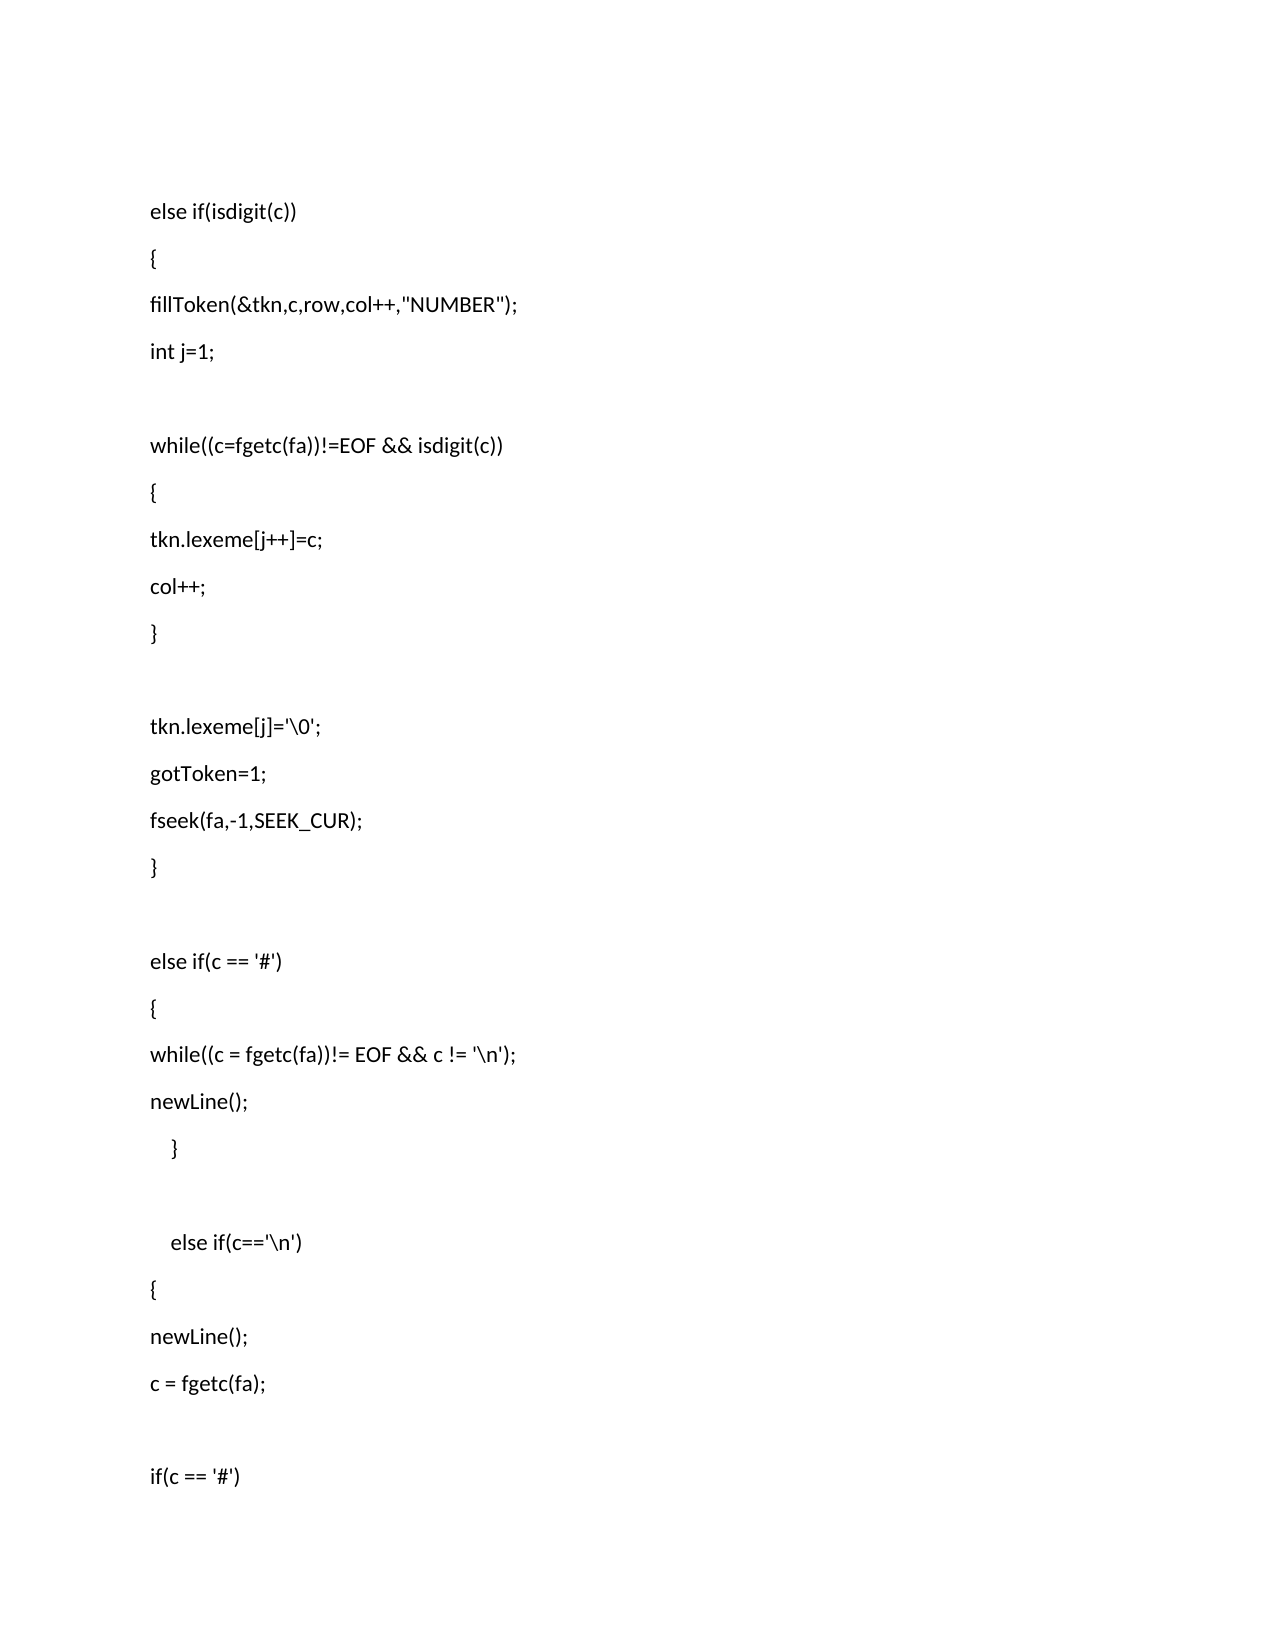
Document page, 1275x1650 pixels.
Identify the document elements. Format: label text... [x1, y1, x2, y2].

text fillToken(&tkn,c,row,col++,"NUMBER"); [150, 291, 1125, 319]
text col++; [150, 572, 1125, 600]
text int j=1; [150, 337, 1125, 366]
text fseek(fa,-1,SEEK_CUR); [150, 806, 1125, 834]
text newLine(); [150, 1322, 1125, 1350]
text if(c == '#') [150, 1462, 1125, 1491]
text else if(c=='\n') [150, 1228, 1125, 1256]
text c = fgetc(fa); [150, 1369, 1125, 1397]
text { [150, 1275, 1125, 1303]
text gotToken=1; [150, 759, 1125, 787]
text } [150, 619, 1125, 647]
text else if(isdigit(c)) [150, 197, 1125, 225]
text { [150, 994, 1125, 1022]
text while((c = fgetc(fa))!= EOF && c != '\n'); [150, 1041, 1125, 1069]
text while((c=fgetc(fa))!=EOF && isdigit(c)) [150, 431, 1125, 459]
text } [150, 1134, 1125, 1162]
text else if(c == '#') [150, 947, 1125, 975]
text tkn.lexeme[j++]=c; [150, 525, 1125, 553]
text } [150, 853, 1125, 881]
text tkn.lexeme[j]='\0'; [150, 712, 1125, 741]
text { [150, 478, 1125, 506]
text { [150, 244, 1125, 272]
text newLine(); [150, 1087, 1125, 1116]
